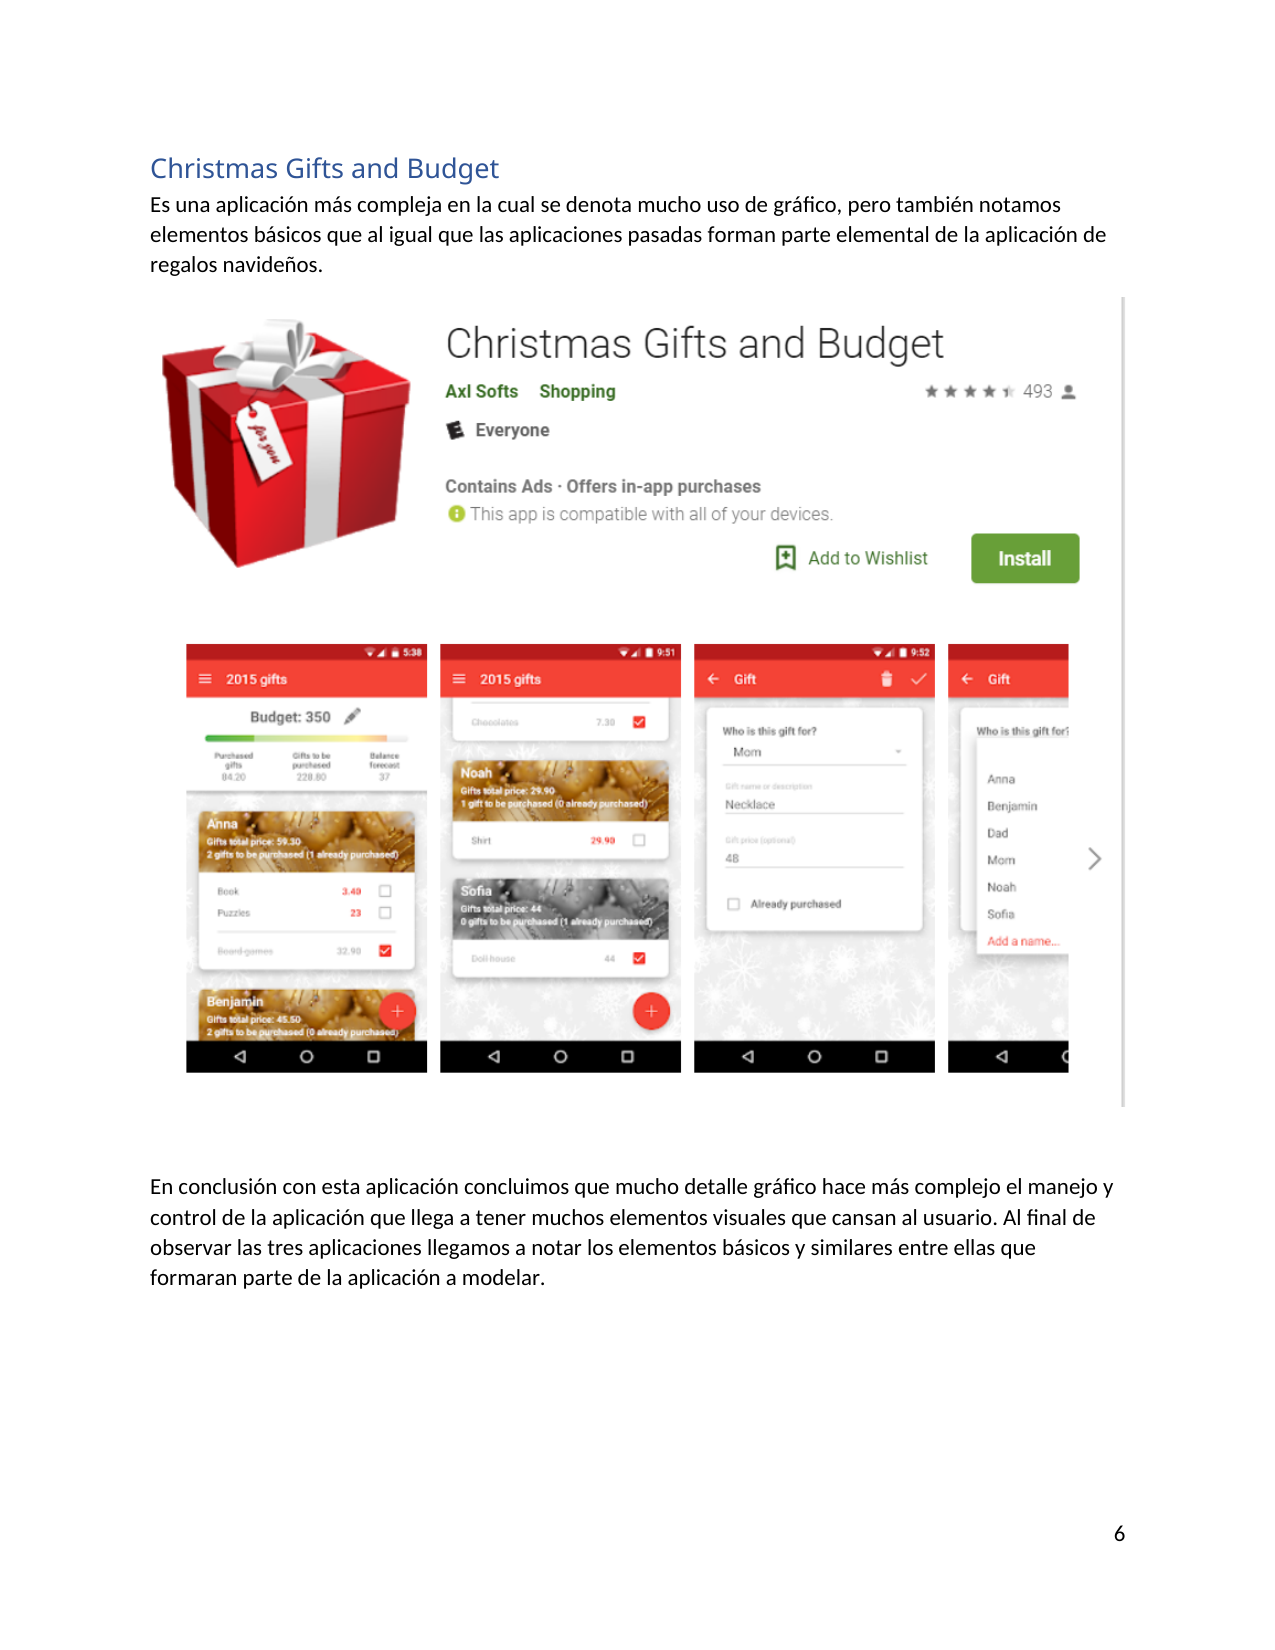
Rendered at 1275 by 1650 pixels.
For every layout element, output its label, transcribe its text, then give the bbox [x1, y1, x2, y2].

text En conclusión con esta aplicación concluimos que mucho detalle gráfico hace más complejo el manejo y control de la aplicación que llega a tener muchos elementos visuales que cansan al usuario. Al final de observar las tres aplicaciones llegamos a notar los elementos básicos y similares entre ellas que formaran parte de la aplicación a modelar. [150, 1172, 1125, 1291]
subtitle Christmas Gifts and Budget [150, 150, 1125, 187]
picture [150, 297, 1125, 1107]
text Es una aplicación más compleja en la cual se denota mucho uso de gráfico, pero también notamos elementos básicos que al igual que las aplicaciones pasadas forman parte elemental de la aplicación de regalos navideños. [150, 190, 1125, 278]
